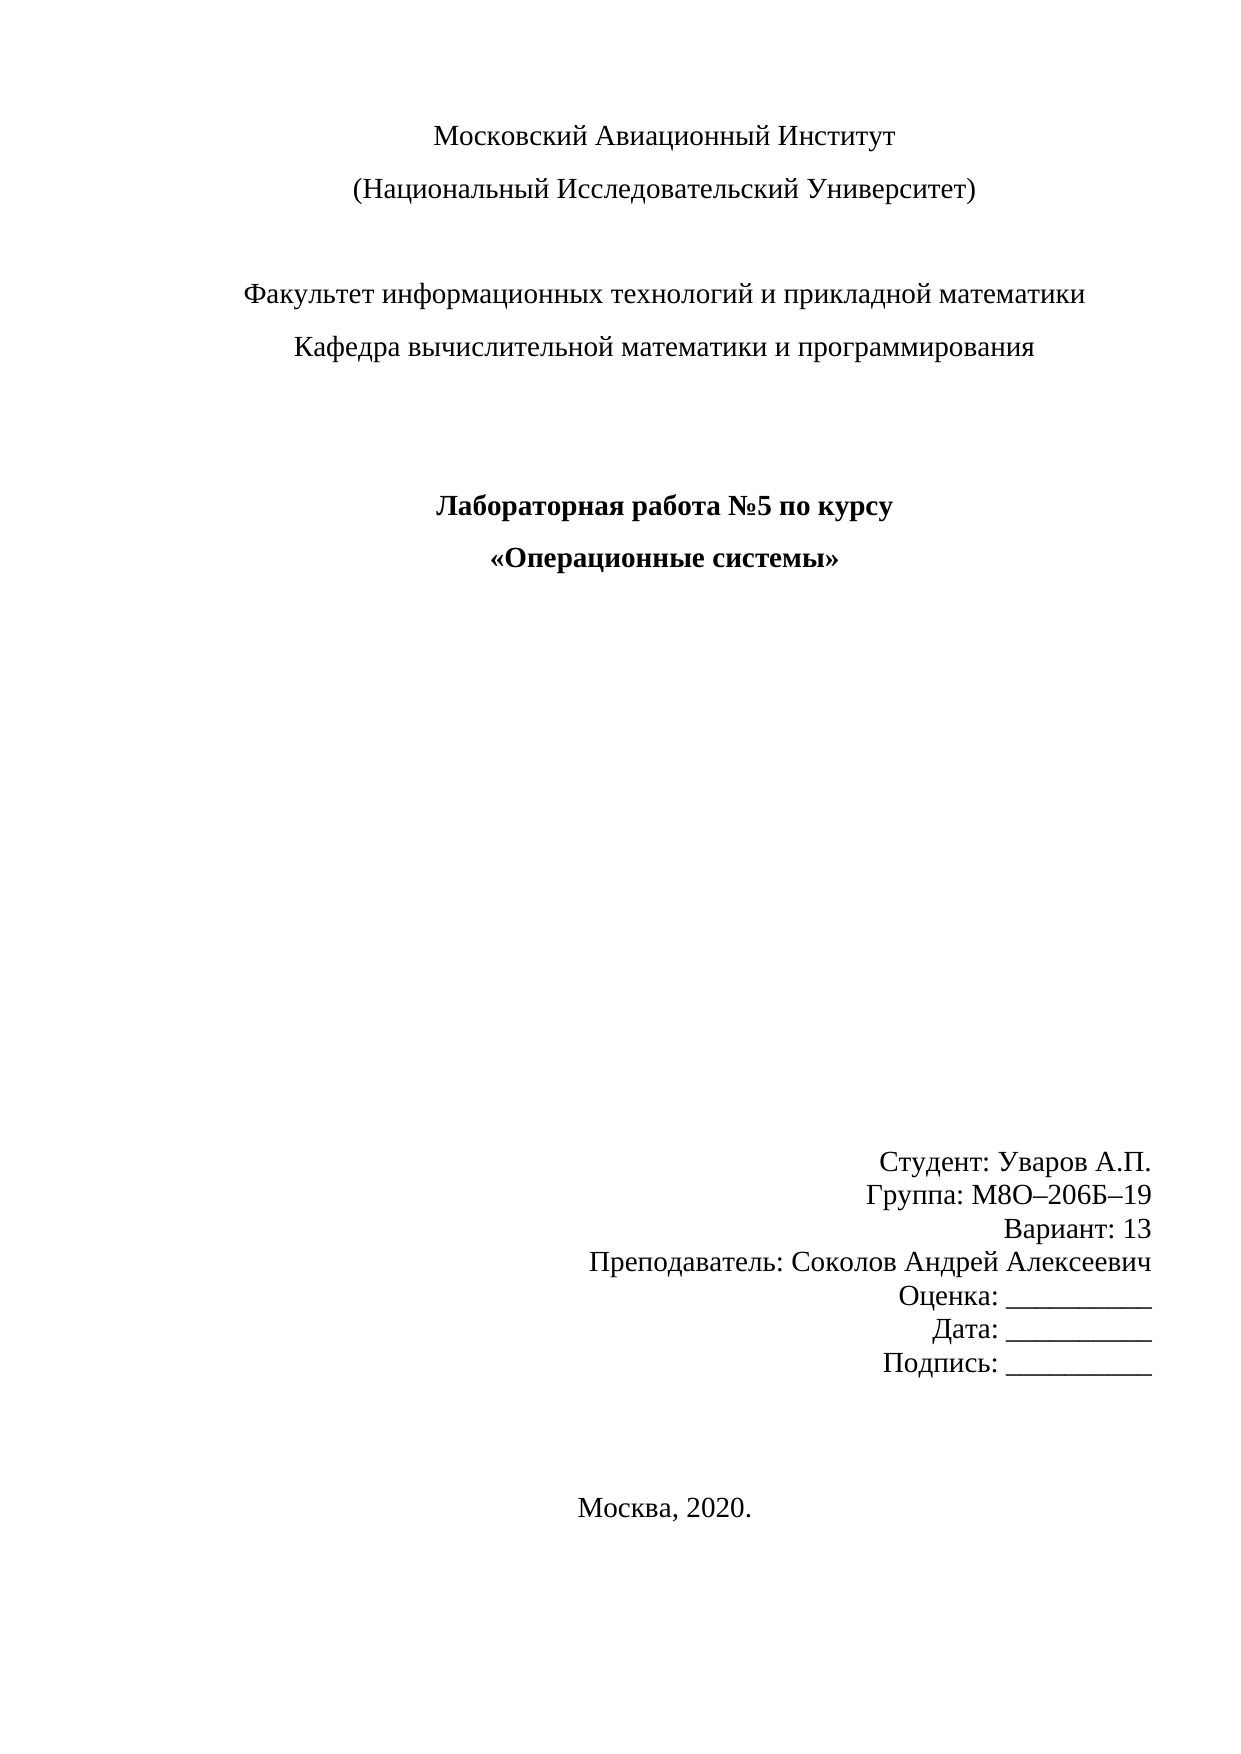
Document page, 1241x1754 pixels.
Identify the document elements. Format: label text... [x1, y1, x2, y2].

text Кафедра вычислительной математики и программирования [177, 329, 1152, 363]
text «Операционные системы» [177, 541, 1152, 574]
text Дата: __________ [177, 1312, 1152, 1345]
text Лабораторная работа №5 по курсу [177, 488, 1152, 521]
text Подпись: __________ [177, 1345, 1152, 1379]
text Преподаватель: Соколов Андрей Алексеевич [177, 1244, 1152, 1278]
text Студент: Уваров А.П. [177, 1144, 1152, 1177]
text Группа: М8О–206Б–19 [767, 1177, 1152, 1211]
text Москва, 2020. [177, 1490, 1152, 1523]
text Московский Авиационный Институт [177, 118, 1152, 152]
text Вариант: 13 [767, 1211, 1152, 1244]
text Факультет информационных технологий и прикладной математики [177, 277, 1152, 310]
text Оценка: __________ [177, 1278, 1152, 1312]
text (Национальный Исследовательский Университет) [177, 171, 1152, 204]
